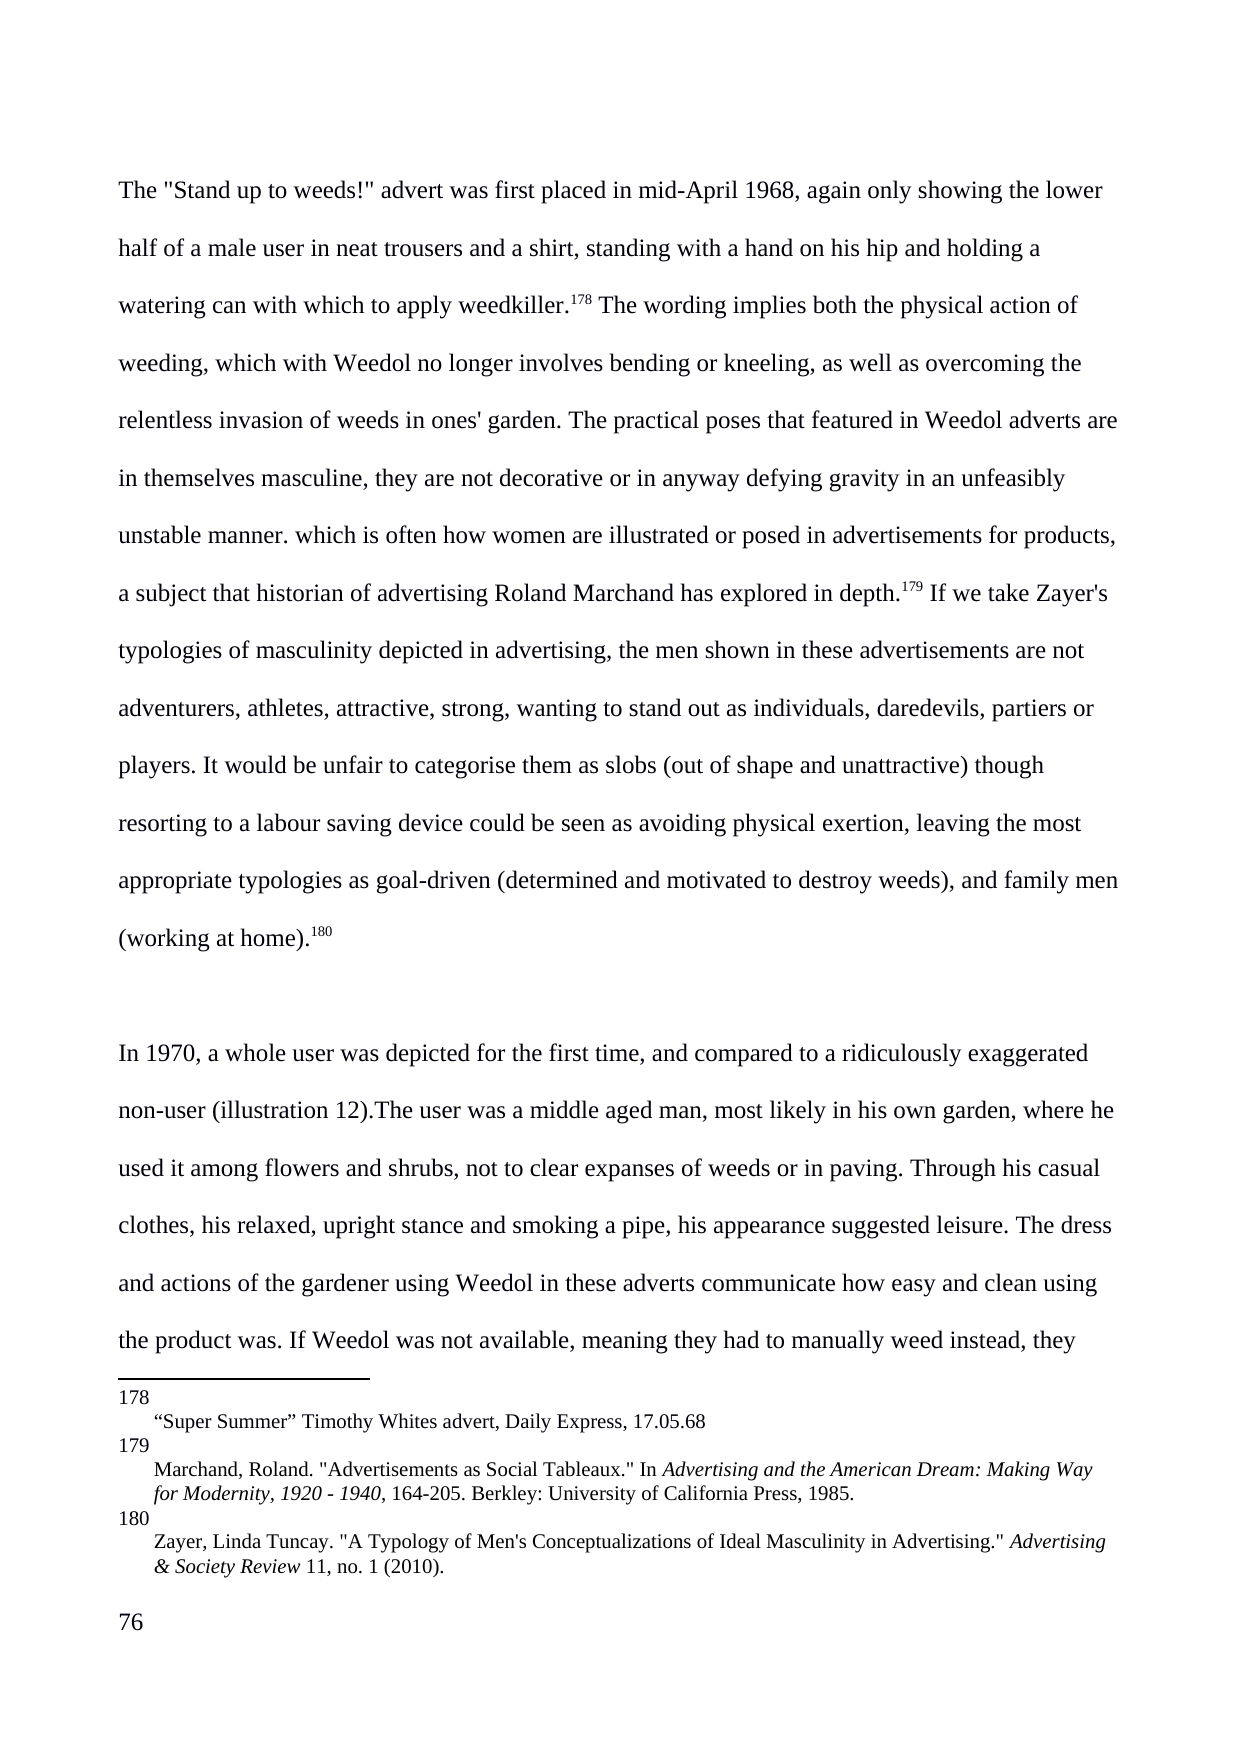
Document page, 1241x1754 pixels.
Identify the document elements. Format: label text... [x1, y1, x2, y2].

text The "Stand up to weeds!" advert was first placed in mid-April 1968, again only showing the lower half of a male user in neat trousers and a shirt, standing with a hand on his hip and holding a watering can with which to apply weedkiller. The wording implies both the physical action of weeding, which with Weedol no longer involves bending or kneeling, as well as overcoming the relentless invasion of weeds in ones' garden. The practical poses that featured in Weedol adverts are in themselves masculine, they are not decorative or in anyway defying gravity in an unfeasibly unstable manner. which is often how women are illustrated or posed in advertisements for products, a subject that historian of advertising Roland Marchand has explored in depth. If we take Zayer's typologies of masculinity depicted in advertising, the men shown in these advertisements are not adventurers, athletes, attractive, strong, wanting to stand out as individuals, daredevils, partiers or players. It would be unfair to categorise them as slobs (out of shape and unattractive) though resorting to a labour saving device could be seen as avoiding physical exertion, leaving the most appropriate typologies as goal-driven (determined and motivated to destroy weeds), and family men (working at home). [118, 176, 1122, 952]
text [118, 1038, 1122, 1354]
